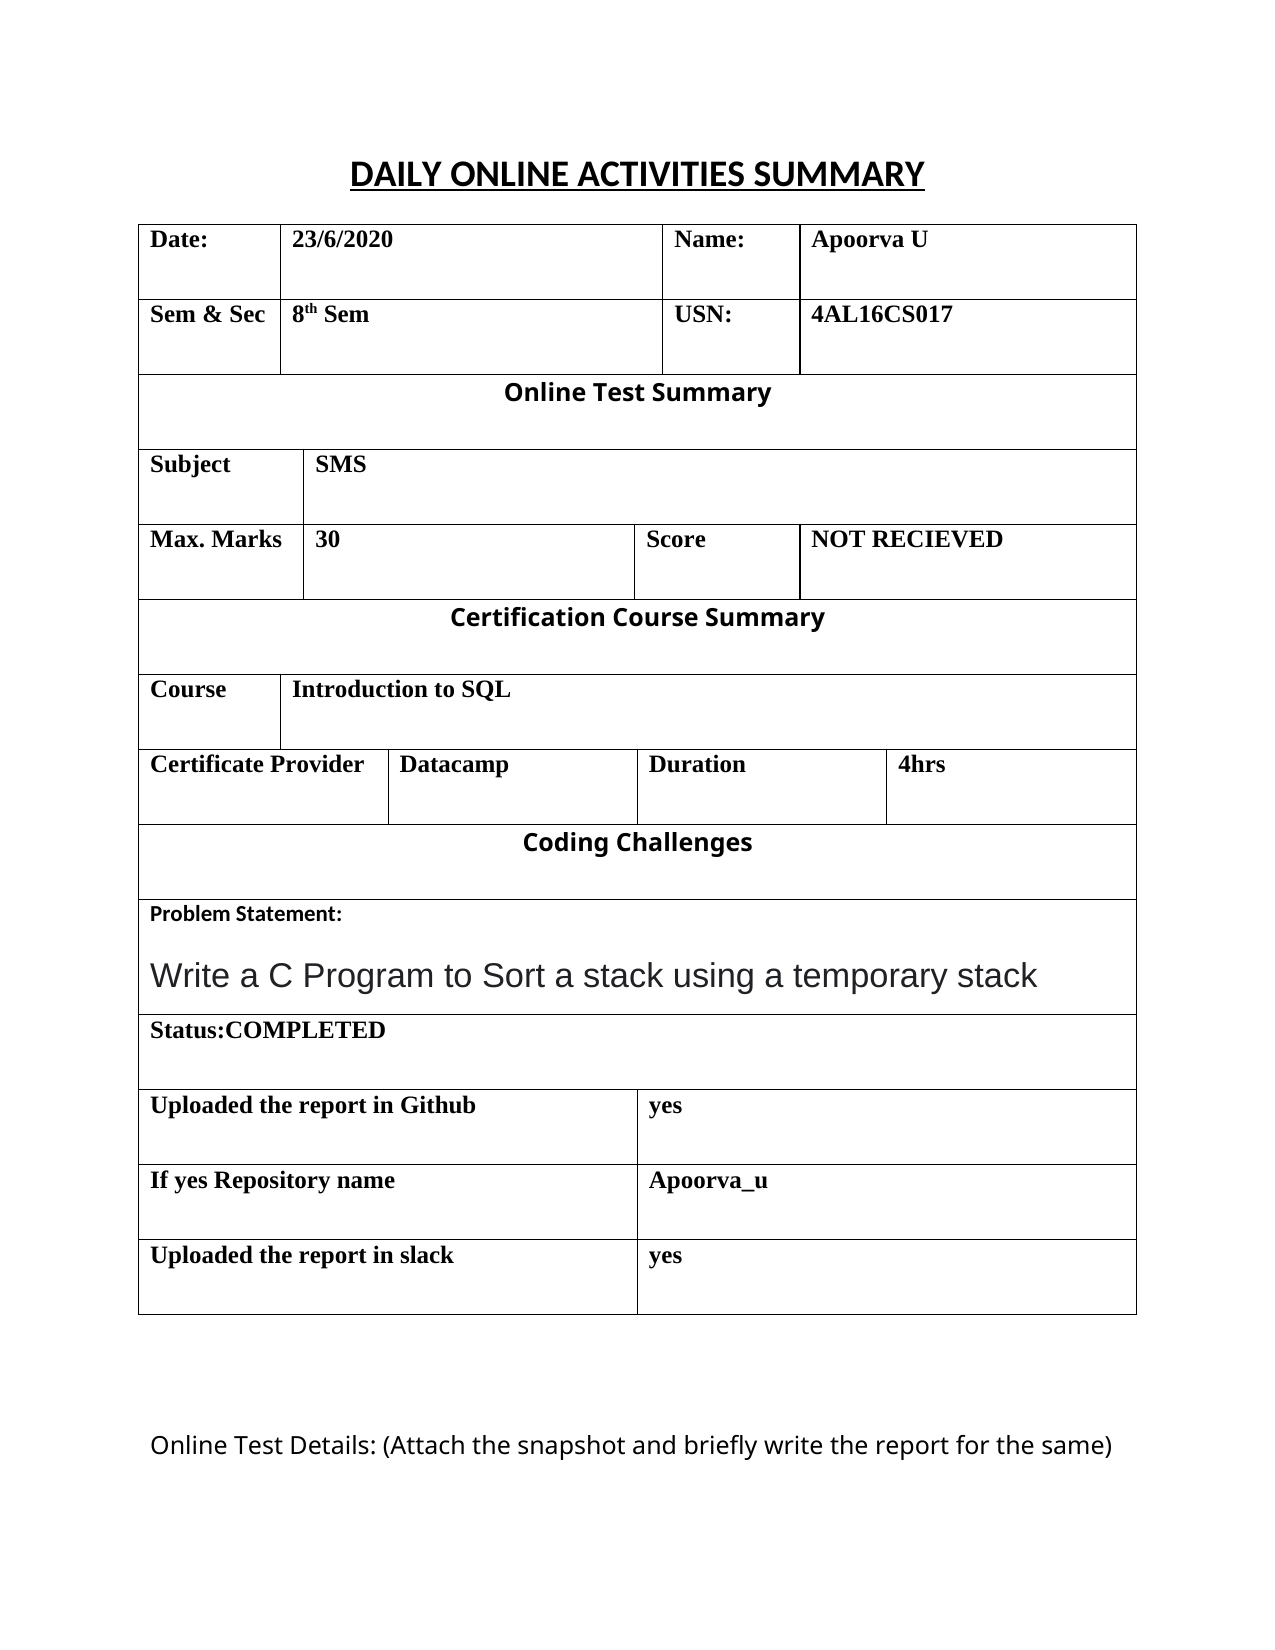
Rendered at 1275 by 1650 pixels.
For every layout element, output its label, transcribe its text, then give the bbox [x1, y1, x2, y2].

table_cell yes [638, 1090, 1136, 1164]
table_cell USN: [663, 300, 799, 373]
table_cell Coding Challenges [139, 825, 1136, 898]
table_cell Introduction to SQL [281, 675, 1136, 748]
table_header 23/6/2020 [281, 225, 662, 298]
table_cell SMS [304, 450, 1136, 523]
table_cell Status:COMPLETED [139, 1015, 1136, 1089]
table_cell Score [635, 525, 799, 598]
table_cell Subject [139, 450, 303, 523]
table_cell Uploaded the report in Github [139, 1090, 637, 1164]
table_cell Online Test Summary [139, 375, 1136, 448]
table_cell Uploaded the report in slack [139, 1240, 637, 1314]
table_cell Apoorva_u [638, 1165, 1136, 1239]
table_cell Course [139, 675, 280, 748]
text Online Test Details: (Attach the snapshot and briefly write the report for the same) [150, 1428, 1125, 1462]
table_header Apoorva U [801, 225, 1136, 298]
table_cell Certification Course Summary [139, 600, 1136, 673]
table_cell If yes Repository name [139, 1165, 637, 1239]
table_cell yes [638, 1240, 1136, 1314]
table_cell 4AL16CS017 [801, 300, 1136, 373]
table_cell Sem & Sec [139, 300, 280, 373]
table_cell Duration [638, 750, 886, 823]
table_cell 8th Sem [281, 300, 662, 373]
table_cell 4hrs [887, 750, 1136, 823]
table_cell Certificate Provider [139, 750, 388, 823]
table_cell Problem Statement: Write a C Program to Sort a stack using a temporary stack [139, 900, 1136, 1014]
table_header Name: [663, 225, 799, 298]
table_cell Max. Marks [139, 525, 303, 598]
text DAILY ONLINE ACTIVITIES SUMMARY [150, 150, 1125, 196]
table_cell NOT RECIEVED [801, 525, 1136, 598]
table_cell Datacamp [389, 750, 637, 823]
table_header Date: [139, 225, 280, 298]
table_cell 30 [304, 525, 634, 598]
